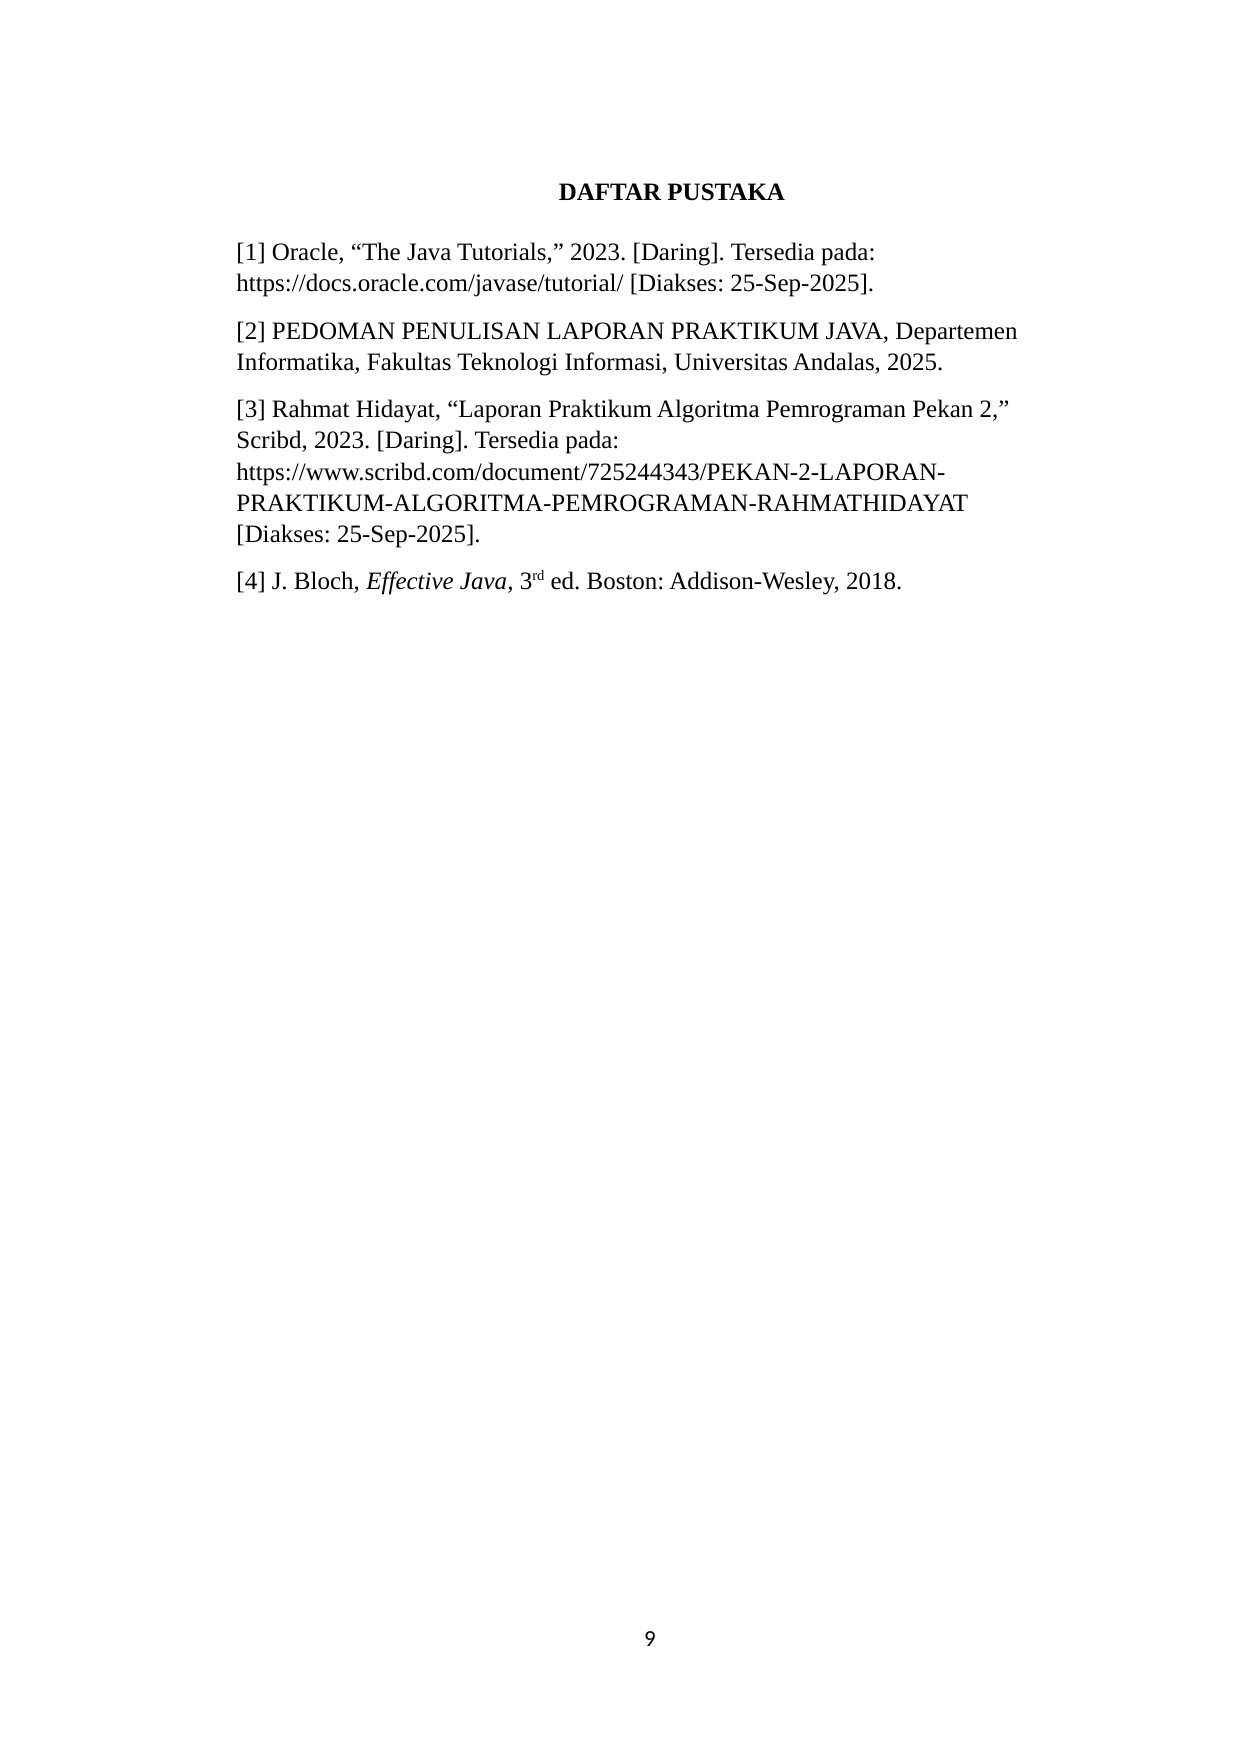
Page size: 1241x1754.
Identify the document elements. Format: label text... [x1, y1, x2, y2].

text [3] Rahmat Hidayat, “Laporan Praktikum Algoritma Pemrograman Pekan 2,” Scribd, 2023. [Daring]. Tersedia pada: https://www.scribd.com/document/725244343/PEKAN-2-LAPORAN-PRAKTIKUM-ALGORITMA-PEMROGRAMAN-RAHMATHIDAYAT [Diakses: 25-Sep-2025]. [236, 394, 1063, 547]
text DAFTAR PUSTAKA [281, 177, 1063, 206]
text [4] J. Bloch, Effective Java, 3rd ed. Boston: Addison-Wesley, 2018. [236, 566, 1063, 595]
text [2] PEDOMAN PENULISAN LAPORAN PRAKTIKUM JAVA, Departemen Informatika, Fakultas Teknologi Informasi, Universitas Andalas, 2025. [236, 316, 1063, 376]
text [1] Oracle, “The Java Tutorials,” 2023. [Daring]. Tersedia pada: https://docs.oracle.com/javase/tutorial/ [Diakses: 25-Sep-2025]. [236, 237, 1063, 297]
